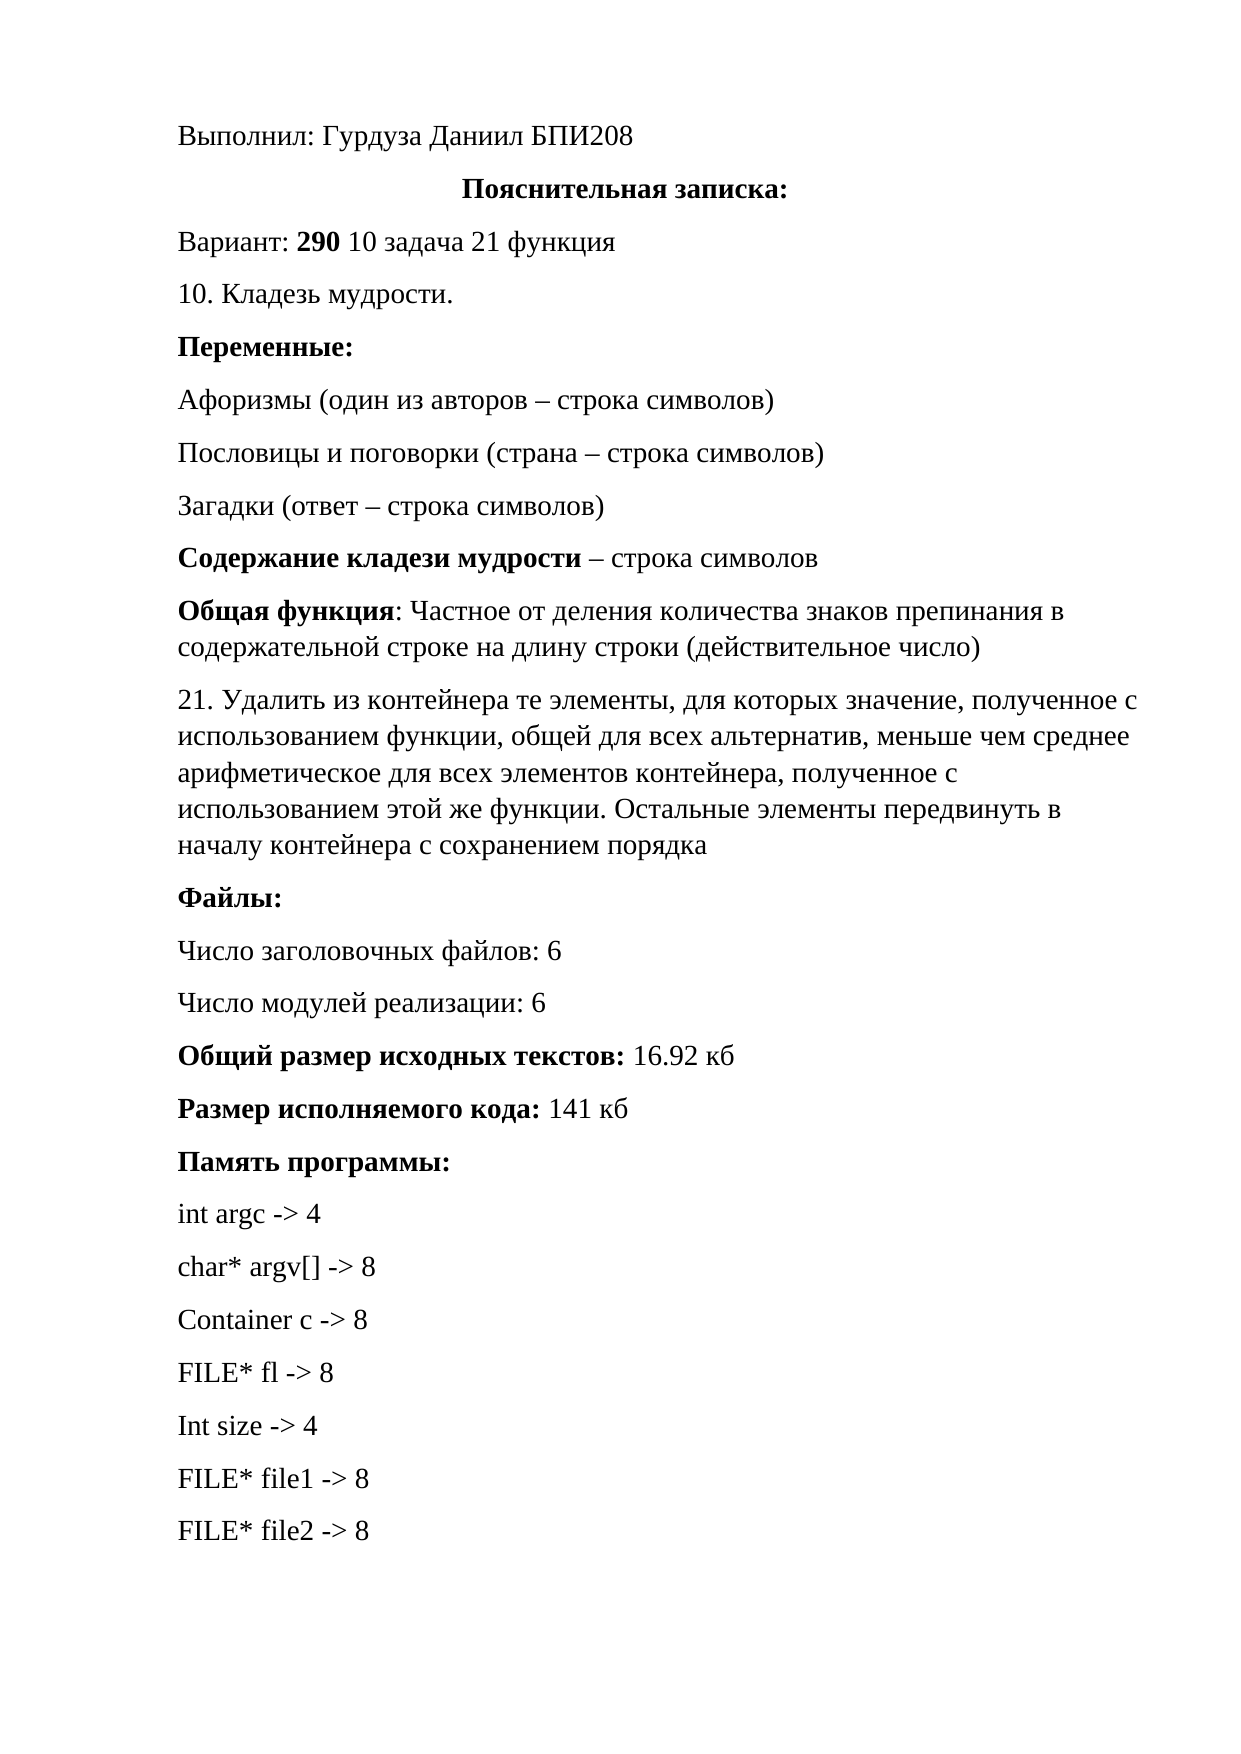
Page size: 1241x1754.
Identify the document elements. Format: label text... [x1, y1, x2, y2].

text Общий размер исходных текстов: 16.92 кб [177, 1038, 1152, 1072]
text Container c -> 8 [177, 1302, 1152, 1336]
text Число заголовочных файлов: 6 [177, 933, 1152, 966]
text Загадки (ответ – строка символов) [177, 488, 1152, 521]
text Содержание кладези мудрости – строка символов [177, 541, 1152, 574]
text int argc -> 4 [177, 1197, 1152, 1230]
text FILE* file1 -> 8 [177, 1461, 1152, 1494]
text Переменные: [177, 329, 1152, 363]
text 21. Удалить из контейнера те элементы, для которых значение, полученное с использованием функции, общей для всех альтернатив, меньше чем среднее арифметическое для всех элементов контейнера, полученное с использованием этой же функции. Остальные элементы передвинуть в началу контейнера с сохранением порядка [177, 682, 1152, 861]
text Int size -> 4 [177, 1408, 1152, 1441]
text FILE* file2 -> 8 [177, 1513, 1152, 1547]
text Пояснительная записка: [177, 171, 1152, 204]
text char* argv[] -> 8 [177, 1249, 1152, 1283]
text Размер исполняемого кода: 141 кб [177, 1091, 1152, 1124]
text Число модулей реализации: 6 [177, 985, 1152, 1019]
text Пословицы и поговорки (страна – строка символов) [177, 435, 1152, 468]
text Файлы: [177, 880, 1152, 913]
text Память программы: [177, 1144, 1152, 1177]
text Афоризмы (один из авторов – строка символов) [177, 382, 1152, 416]
text 10. Кладезь мудрости. [177, 277, 1152, 310]
text Общая функция: Частное от деления количества знаков препинания в содержательной строке на длину строки (действительное число) [177, 593, 1152, 663]
text FILE* fl -> 8 [177, 1355, 1152, 1389]
text Вариант: 290 10 задача 21 функция [177, 224, 1152, 257]
text Выполнил: Гурдуза Даниил БПИ208 [177, 118, 1152, 152]
